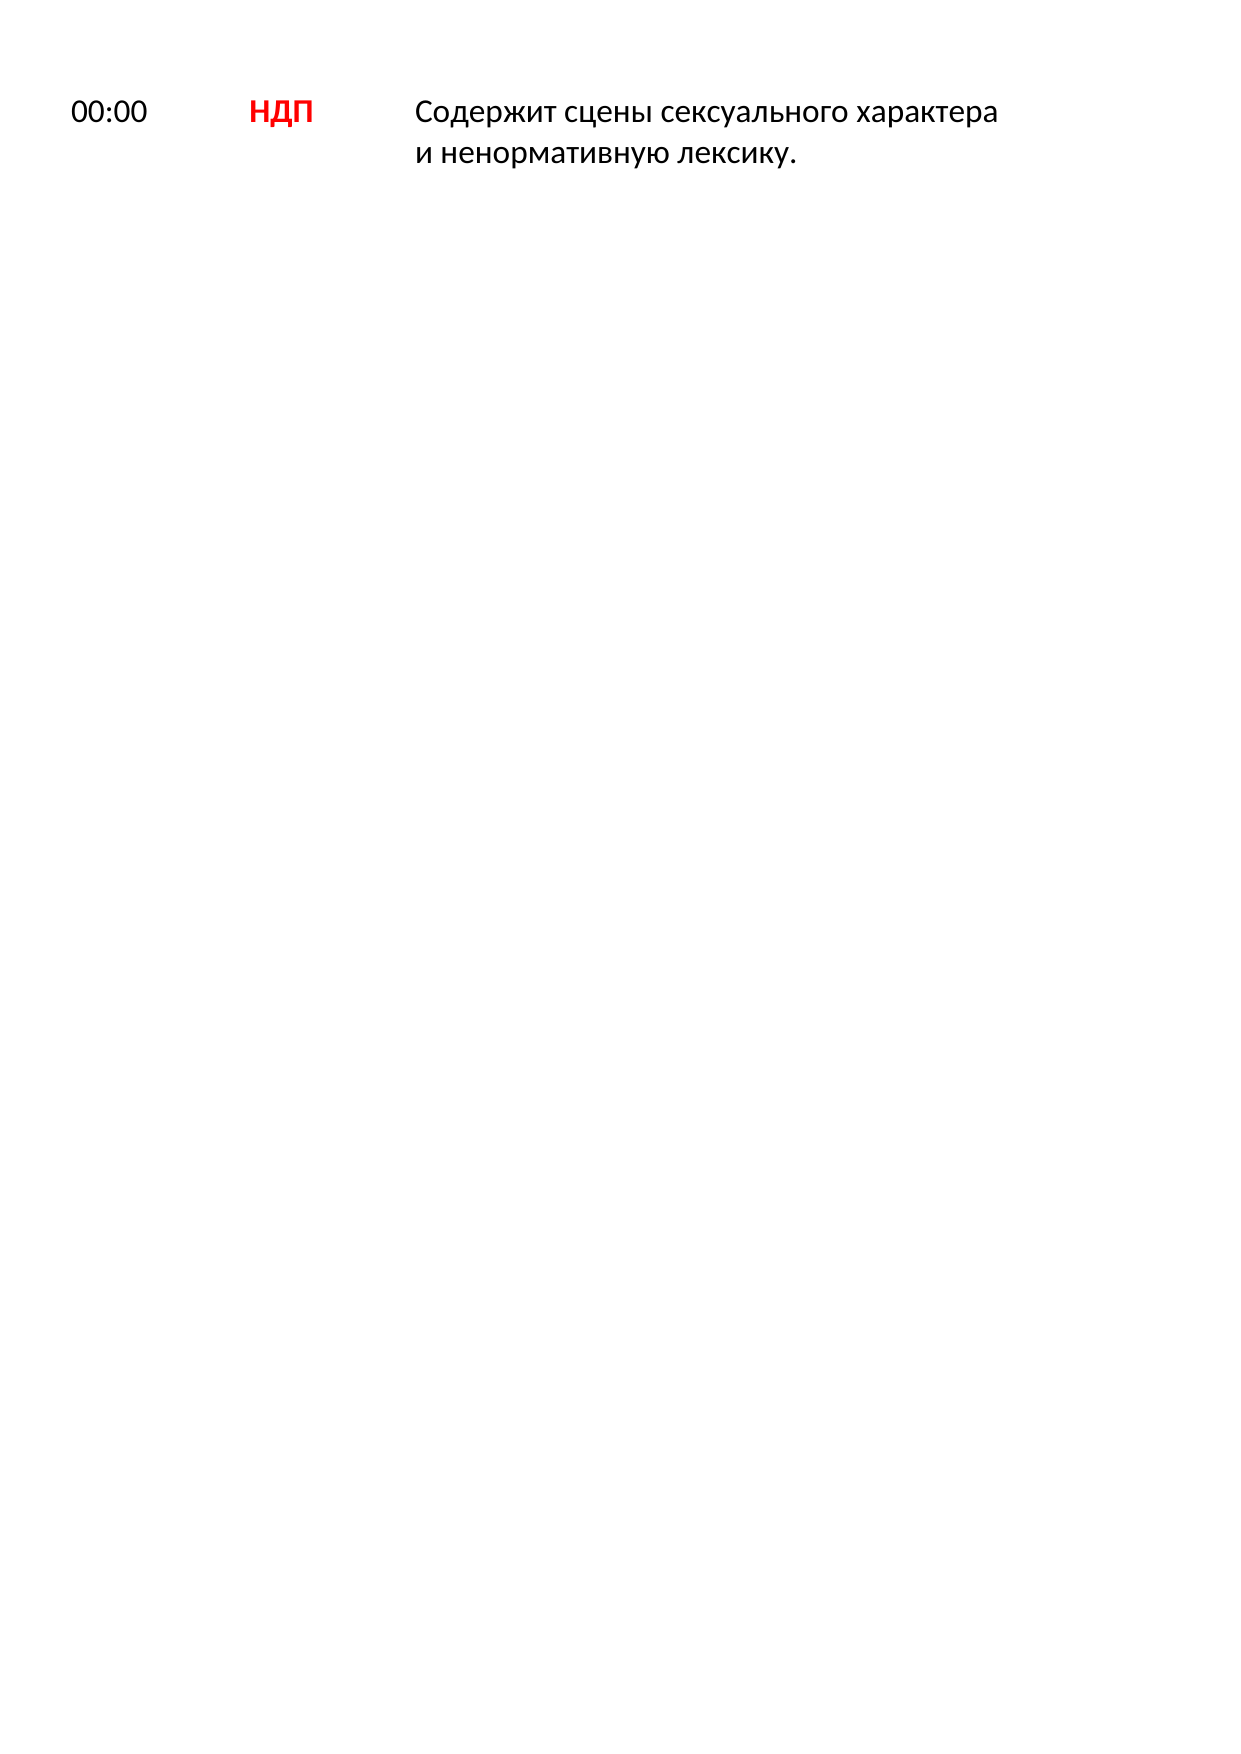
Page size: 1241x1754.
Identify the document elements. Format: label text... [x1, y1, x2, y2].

table_header НДП [159, 90, 403, 182]
table_header Содержит сцены сексуального характера и ненормативную лексику. [404, 90, 1022, 182]
table_header 00:00 [59, 90, 159, 182]
